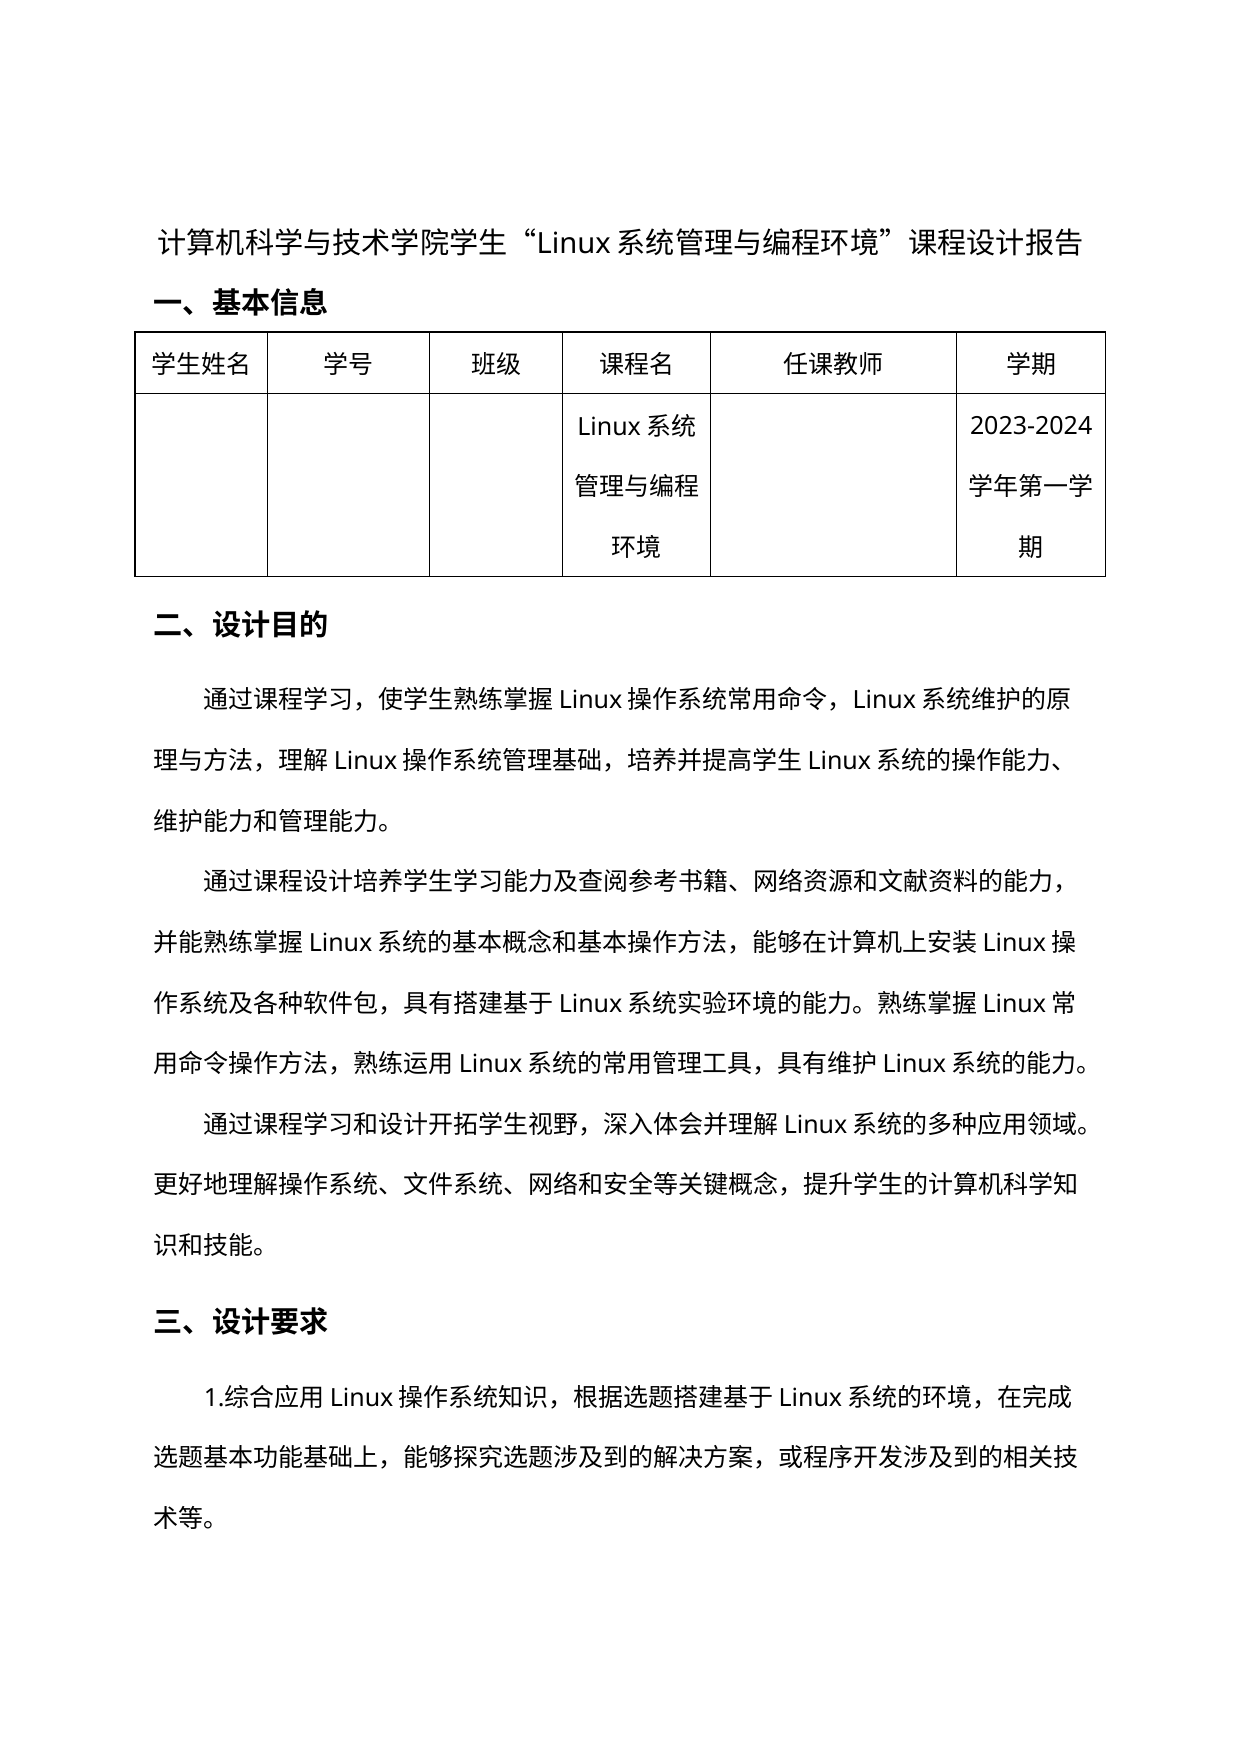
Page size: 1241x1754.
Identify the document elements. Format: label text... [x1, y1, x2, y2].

table_cell [430, 394, 562, 576]
table_cell Linux系统管理与编程环境 [563, 394, 710, 576]
text 通过课程学习和设计开拓学生视野，深入体会并理解Linux系统的多种应用领域。更好地理解操作系统、文件系统、网络和安全等关键概念，提升学生的计算机科学知识和技能。 [153, 1092, 1087, 1274]
table_cell [136, 394, 267, 576]
table_header 班级 [430, 333, 562, 393]
table_cell [268, 394, 429, 576]
table_header 课程名 [563, 333, 710, 393]
text 二、设计目的 [153, 592, 1087, 653]
table_header 学生姓名 [136, 333, 267, 393]
table_header 学号 [268, 333, 429, 393]
text 一、基本信息 [153, 271, 1087, 331]
text 通过课程学习，使学生熟练掌握Linux操作系统常用命令，Linux系统维护的原理与方法，理解Linux操作系统管理基础，培养并提高学生Linux系统的操作能力、维护能力和管理能力。 [153, 668, 1087, 850]
table_cell [711, 394, 956, 576]
text 通过课程设计培养学生学习能力及查阅参考书籍、网络资源和文献资料的能力，并能熟练掌握Linux系统的基本概念和基本操作方法，能够在计算机上安装Linux操作系统及各种软件包，具有搭建基于Linux系统实验环境的能力。熟练掌握Linux常用命令操作方法，熟练运用Linux系统的常用管理工具，具有维护Linux系统的能力。 [153, 850, 1087, 1092]
text 计算机科学与技术学院学生“Linux系统管理与编程环境”课程设计报告 [153, 210, 1087, 271]
table_header 学期 [957, 333, 1105, 393]
text 三、设计要求 [153, 1289, 1087, 1350]
table_header 任课教师 [711, 333, 956, 393]
text 1.综合应用Linux操作系统知识，根据选题搭建基于Linux系统的环境，在完成选题基本功能基础上，能够探究选题涉及到的解决方案，或程序开发涉及到的相关技术等。 [153, 1365, 1087, 1547]
table_cell 2023-2024学年第一学期 [957, 394, 1105, 576]
